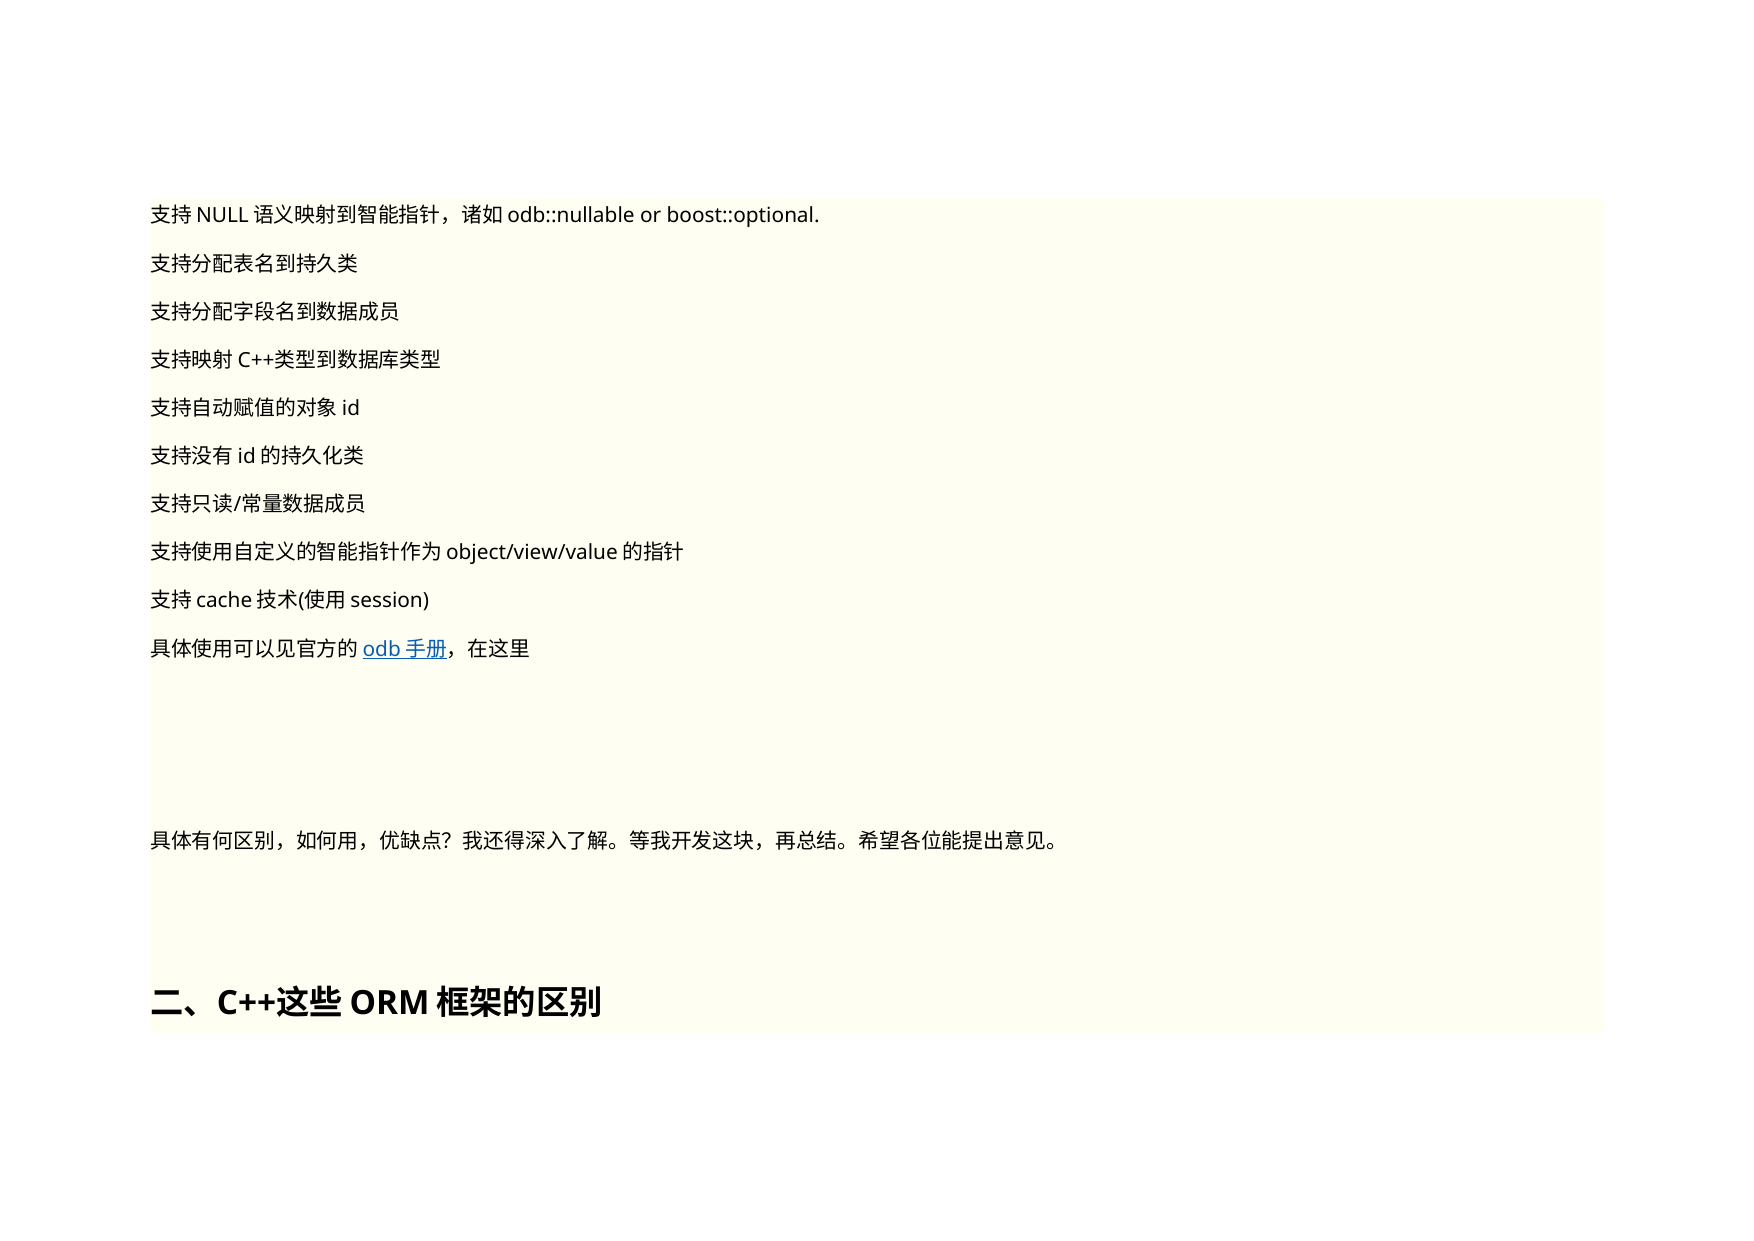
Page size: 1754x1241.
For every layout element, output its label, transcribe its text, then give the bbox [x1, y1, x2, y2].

text 支持只读/常量数据成员 [150, 486, 1604, 519]
text 支持使用自定义的智能指针作为object/view/value的指针 [150, 534, 1604, 567]
text 支持分配字段名到数据成员 [150, 294, 1604, 326]
text 具体使用可以见官方的odb手册，在这里 [150, 631, 1604, 663]
text 支持分配表名到持久类 [150, 246, 1604, 278]
text 支持自动赋值的对象id [150, 390, 1604, 423]
text 具体有何区别，如何用，优缺点？我还得深入了解。等我开发这块，再总结。希望各位能提出意见。 [150, 823, 1604, 856]
subtitle 二、C++这些ORM框架的区别 [150, 968, 1604, 1033]
text 支持没有id的持久化类 [150, 438, 1604, 471]
text 支持cache技术(使用session) [150, 583, 1604, 615]
text 支持映射C++类型到数据库类型 [150, 342, 1604, 374]
text 支持NULL语义映射到智能指针，诸如odb::nullable or boost::optional. [150, 198, 1604, 230]
